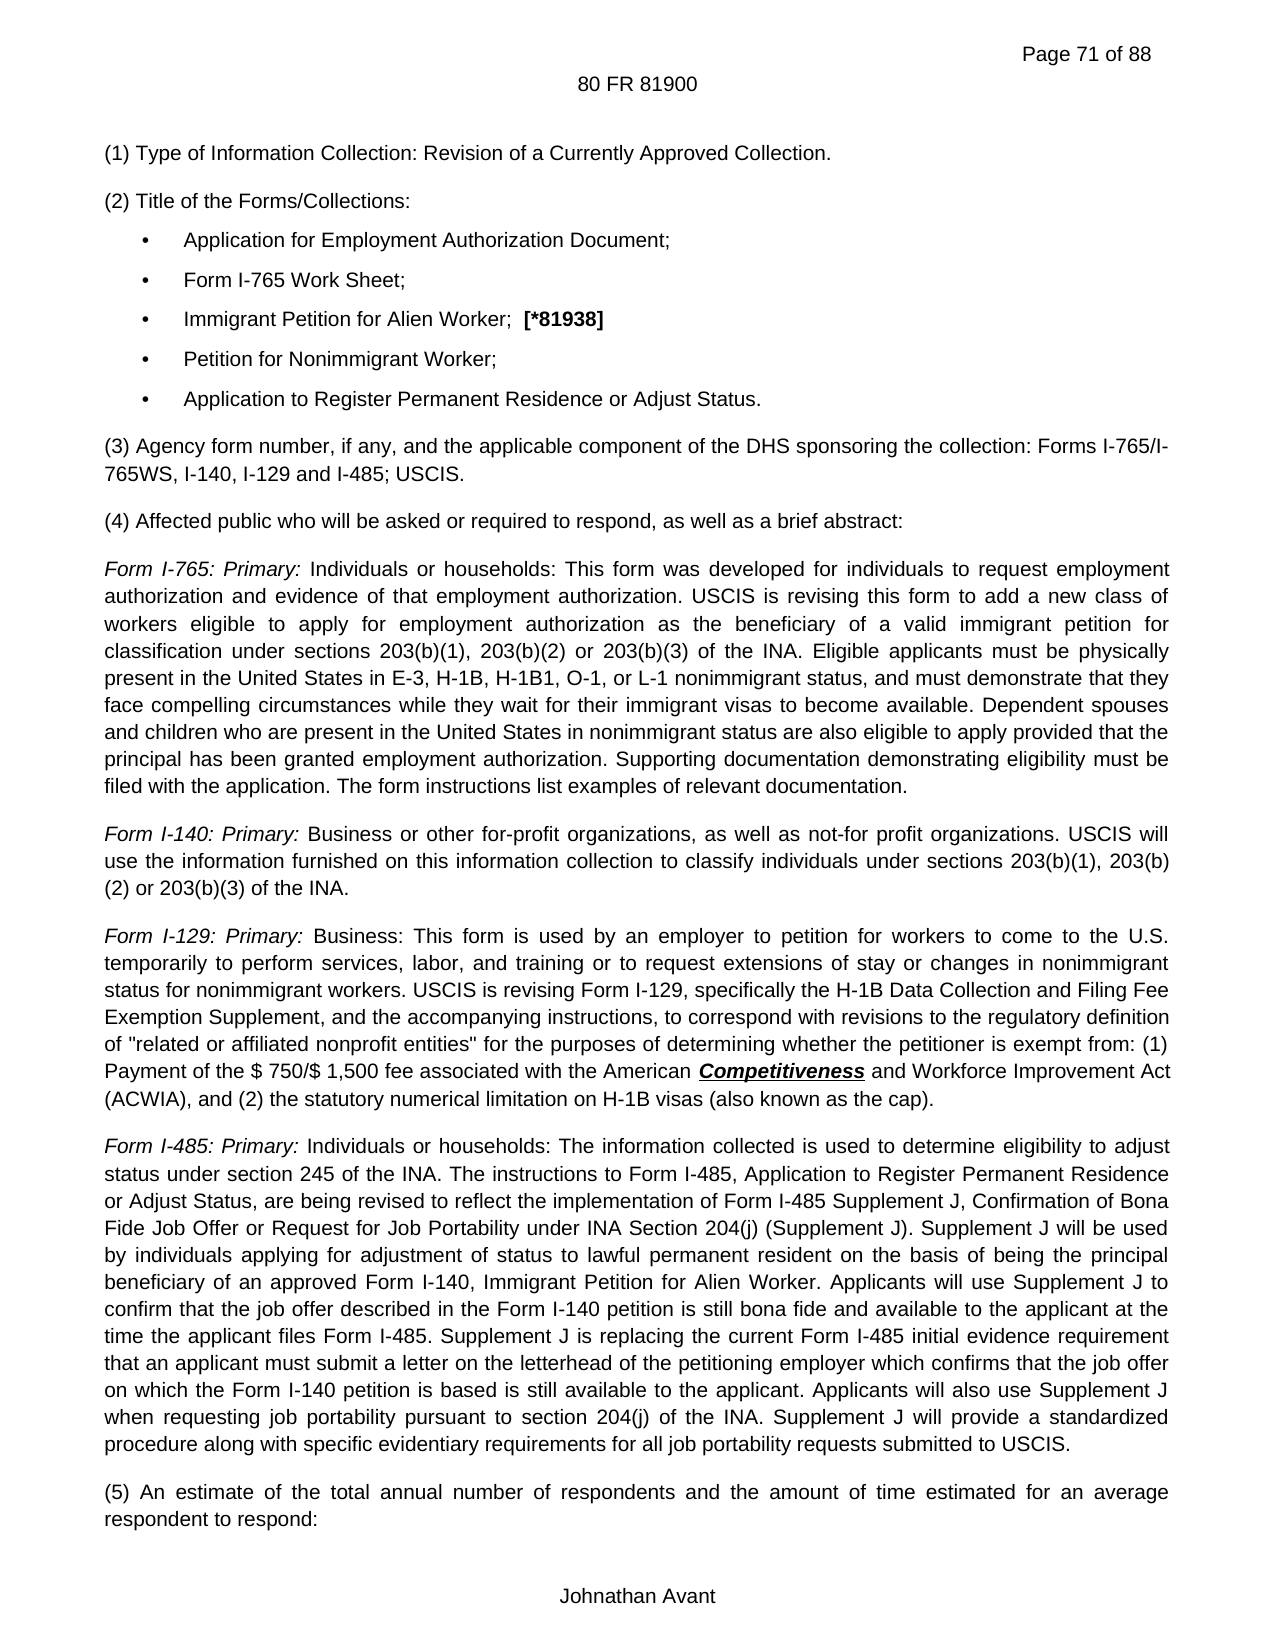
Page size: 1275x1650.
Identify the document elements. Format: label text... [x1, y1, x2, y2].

list Form I-765 Work Sheet; [142, 264, 1171, 292]
text (2) Title of the Forms/Collections: [104, 185, 1171, 212]
text Form I-485: Primary: Individuals or households: The information collected is used to determine eligibility to adjust status under section 245 of the INA. The instructions to Form I-485, Application to Register Permanent Residence or Adjust Status, are being revised to reflect the implementation of Form I-485 Supplement J, Confirmation of Bona Fide Job Offer or Request for Job Portability under INA Section 204(j) (Supplement J). Supplement J will be used by individuals applying for adjustment of status to lawful permanent resident on the basis of being the principal beneficiary of an approved Form I-140, Immigrant Petition for Alien Worker. Applicants will use Supplement J to confirm that the job offer described in the Form I-140 petition is still bona fide and available to the applicant at the time the applicant files Form I-485. Supplement J is replacing the current Form I-485 initial evidence requirement that an applicant must submit a letter on the letterhead of the petitioning employer which confirms that the job offer on which the Form I-140 petition is based is still available to the applicant. Applicants will also use Supplement J when requesting job portability pursuant to section 204(j) of the INA. Supplement J will provide a standardized procedure along with specific evidentiary requirements for all job portability requests submitted to USCIS. [104, 1131, 1171, 1456]
list Immigrant Petition for Alien Worker; [*81938] [142, 304, 1171, 331]
text (3) Agency form number, if any, and the applicable component of the DHS sponsoring the collection: Forms I-765/I-765WS, I-140, I-129 and I-485; USCIS. [104, 431, 1171, 485]
text Form I-765: Primary: Individuals or households: This form was developed for individuals to request employment authorization and evidence of that employment authorization. USCIS is revising this form to add a new class of workers eligible to apply for employment authorization as the beneficiary of a valid immigrant petition for classification under sections 203(b)(1), 203(b)(2) or 203(b)(3) of the INA. Eligible applicants must be physically present in the United States in E-3, H-1B, H-1B1, O-1, or L-1 nonimmigrant status, and must demonstrate that they face compelling circumstances while they wait for their immigrant visas to become available. Dependent spouses and children who are present in the United States in nonimmigrant status are also eligible to apply provided that the principal has been granted employment authorization. Supporting documentation demonstrating eligibility must be filed with the application. The form instructions list examples of relevant documentation. [104, 554, 1171, 798]
list Petition for Nonimmigrant Worker; [142, 344, 1171, 371]
list Application to Register Permanent Residence or Adjust Status. [142, 383, 1171, 410]
text (5) An estimate of the total annual number of respondents and the amount of time estimated for an average respondent to respond: [104, 1477, 1171, 1531]
text (1) Type of Information Collection: Revision of a Currently Approved Collection. [104, 137, 1171, 164]
list Application for Employment Authorization Document; [142, 225, 1171, 252]
text Form I-140: Primary: Business or other for-profit organizations, as well as not-for profit organizations. USCIS will use the information furnished on this information collection to classify individuals under sections 203(b)(1), 203(b)(2) or 203(b)(3) of the INA. [104, 819, 1171, 900]
text Form I-129: Primary: Business: This form is used by an employer to petition for workers to come to the U.S. temporarily to perform services, labor, and training or to request extensions of stay or changes in nonimmigrant status for nonimmigrant workers. USCIS is revising Form I-129, specifically the H-1B Data Collection and Filing Fee Exemption Supplement, and the accompanying instructions, to correspond with revisions to the regulatory definition of "related or affiliated nonprofit entities" for the purposes of determining whether the petitioner is exempt from: (1) Payment of the $ 750/$ 1,500 fee associated with the American Competitiveness and Workforce Improvement Act (ACWIA), and (2) the statutory numerical limitation on H-1B visas (also known as the cap). [104, 921, 1171, 1110]
text (4) Affected public who will be asked or required to respond, as well as a brief abstract: [104, 506, 1171, 533]
